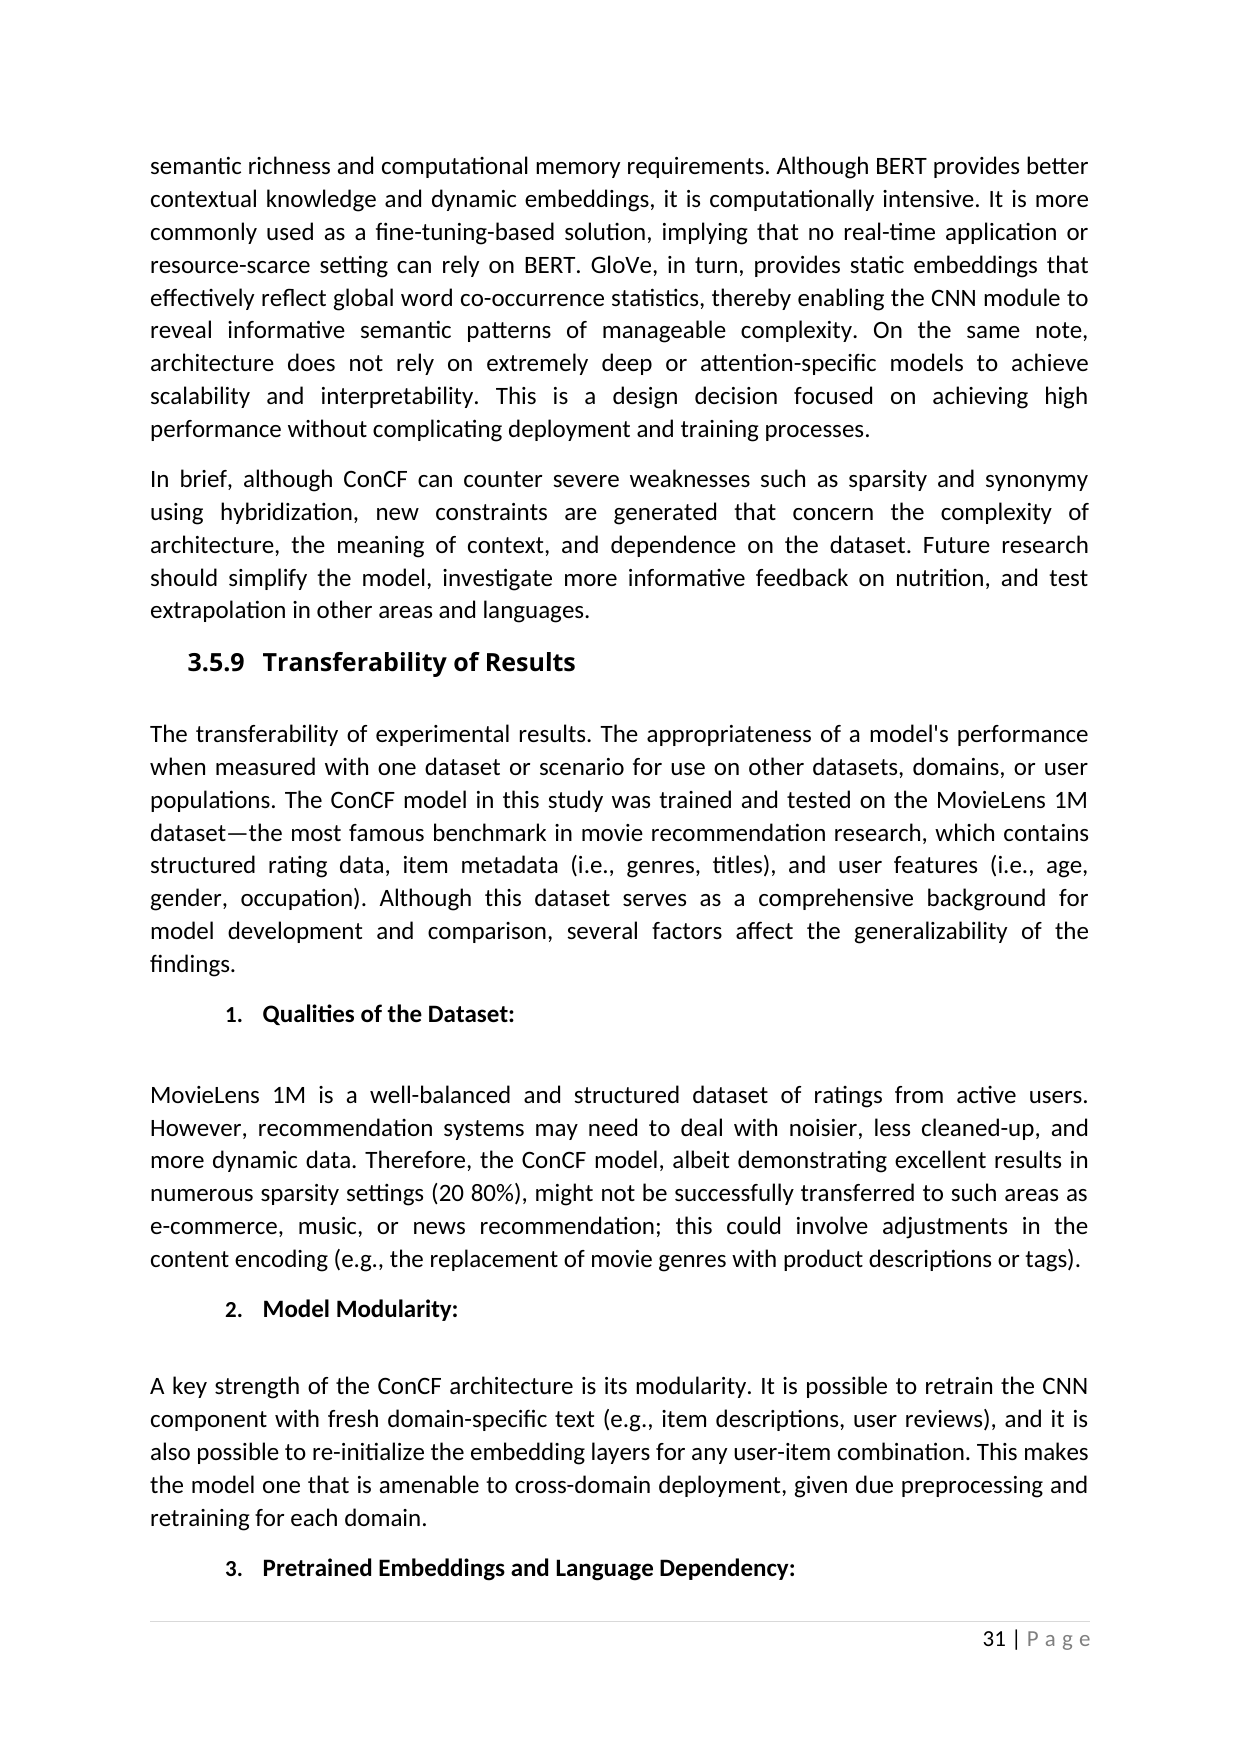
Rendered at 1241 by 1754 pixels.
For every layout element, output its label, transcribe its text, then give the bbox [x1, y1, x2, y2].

text MovieLens 1M is a well-balanced and structured dataset of ratings from active users. However, recommendation systems may need to deal with noisier, less cleaned-up, and more dynamic data. Therefore, the ConCF model, albeit demonstrating excellent results in numerous sparsity settings (20 80%), might not be successfully transferred to such areas as e-commerce, music, or news recommendation; this could involve adjustments in the content encoding (e.g., the replacement of movie genres with product descriptions or tags). [150, 1079, 1090, 1274]
text The transferability of experimental results. The appropriateness of a model's performance when measured with one dataset or scenario for use on other datasets, domains, or user populations. The ConCF model in this study was trained and tested on the MovieLens 1M dataset—the most famous benchmark in movie recommendation research, which contains structured rating data, item metadata (i.e., genres, titles), and user features (i.e., age, gender, occupation). Although this dataset serves as a comprehensive background for model development and comparison, several factors affect the generalizability of the findings. [150, 718, 1090, 979]
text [150, 150, 1090, 444]
list Pretrained Embeddings and Language Dependency: [225, 1552, 1090, 1582]
list Transferability of Results [187, 644, 1090, 678]
list Qualities of the Dataset: [225, 998, 1090, 1028]
text A key strength of the ConCF architecture is its modularity. It is possible to retrain the CNN component with fresh domain-specific text (e.g., item descriptions, user reviews), and it is also possible to re-initialize the embedding layers for any user-item combination. This makes the model one that is amenable to cross-domain deployment, given due preprocessing and retraining for each domain. [150, 1370, 1090, 1533]
text In brief, although ConCF can counter severe weaknesses such as sparsity and synonymy using hybridization, new constraints are generated that concern the complexity of architecture, the meaning of context, and dependence on the dataset. Future research should simplify the model, investigate more informative feedback on nutrition, and test extrapolation in other areas and languages. [150, 463, 1090, 625]
list Model Modularity: [225, 1293, 1090, 1323]
